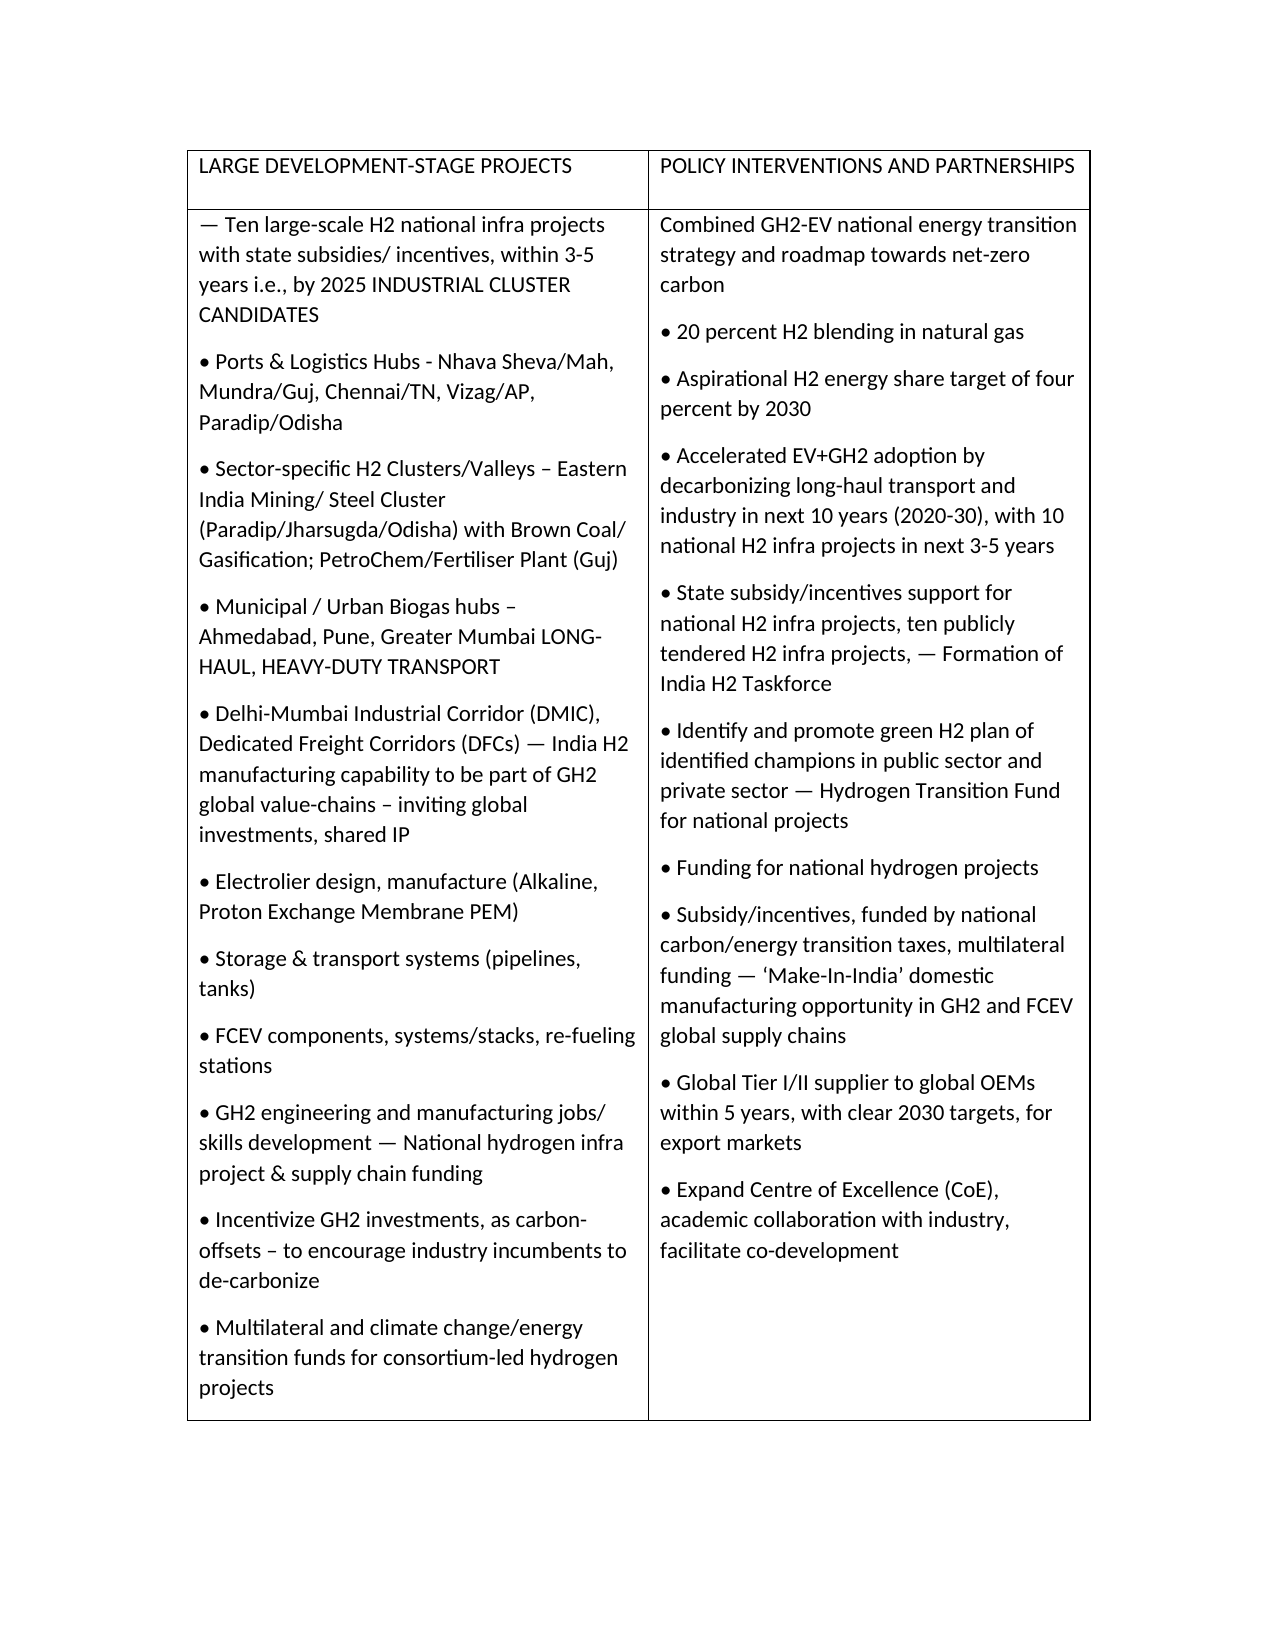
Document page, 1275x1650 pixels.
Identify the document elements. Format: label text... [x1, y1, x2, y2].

table_header POLICY INTERVENTIONS AND PARTNERSHIPS [649, 151, 1089, 209]
table_cell Combined GH2-EV national energy transition strategy and roadmap towards net-zero carbon • 20 percent H2 blending in natural gas • Aspirational H2 energy share target of four percent by 2030 • Accelerated EV+GH2 adoption by decarbonizing long-haul transport and industry in next 10 years (2020-30), with 10 national H2 infra projects in next 3-5 years • State subsidy/incentives support for national H2 infra projects, ten publicly tendered H2 infra projects, — Formation of India H2 Taskforce • Identify and promote green H2 plan of identified champions in public sector and private sector — Hydrogen Transition Fund for national projects • Funding for national hydrogen projects • Subsidy/incentives, funded by national carbon/energy transition taxes, multilateral funding — ‘Make-In-India’ domestic manufacturing opportunity in GH2 and FCEV global supply chains • Global Tier I/II supplier to global OEMs within 5 years, with clear 2030 targets, for export markets • Expand Centre of Excellence (CoE), academic collaboration with industry, facilitate co-development [649, 210, 1089, 1420]
table_cell — Ten large-scale H2 national infra projects with state subsidies/ incentives, within 3-5 years i.e., by 2025 INDUSTRIAL CLUSTER CANDIDATES • Ports & Logistics Hubs - Nhava Sheva/Mah, Mundra/Guj, Chennai/TN, Vizag/AP, Paradip/Odisha • Sector-specific H2 Clusters/Valleys – Eastern India Mining/ Steel Cluster (Paradip/Jharsugda/Odisha) with Brown Coal/ Gasification; PetroChem/Fertiliser Plant (Guj) • Municipal / Urban Biogas hubs – Ahmedabad, Pune, Greater Mumbai LONG-HAUL, HEAVY-DUTY TRANSPORT • Delhi-Mumbai Industrial Corridor (DMIC), Dedicated Freight Corridors (DFCs) — India H2 manufacturing capability to be part of GH2 global value-chains – inviting global investments, shared IP • Electrolier design, manufacture (Alkaline, Proton Exchange Membrane PEM) • Storage & transport systems (pipelines, tanks) • FCEV components, systems/stacks, re-fueling stations • GH2 engineering and manufacturing jobs/ skills development — National hydrogen infra project & supply chain funding • Incentivize GH2 investments, as carbon-offsets – to encourage industry incumbents to de-carbonize • Multilateral and climate change/energy transition funds for consortium-led hydrogen projects [188, 210, 648, 1420]
table_header LARGE DEVELOPMENT-STAGE PROJECTS [188, 151, 648, 209]
